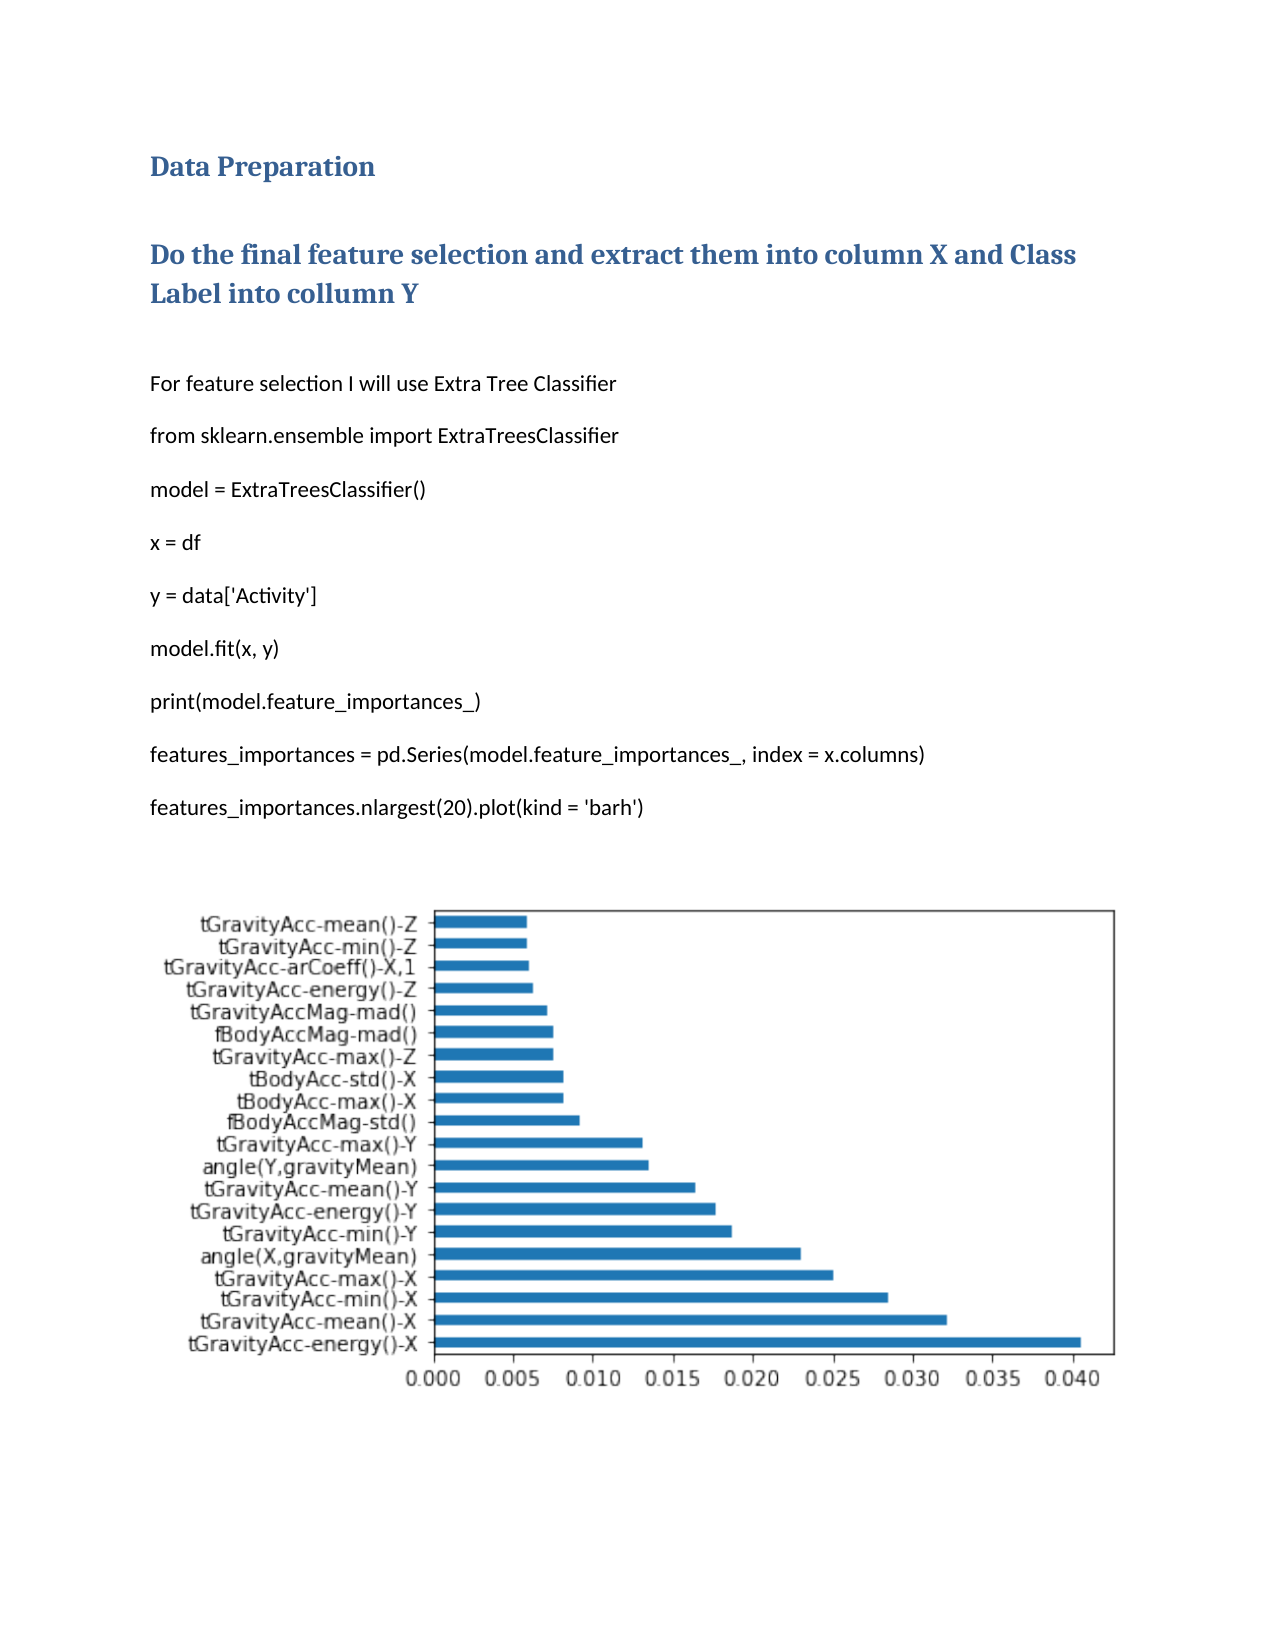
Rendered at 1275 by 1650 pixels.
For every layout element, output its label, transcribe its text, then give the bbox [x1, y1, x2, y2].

text model = ExtraTreesClassifier() [150, 475, 1125, 503]
text y = data['Activity'] [150, 581, 1125, 609]
picture [150, 898, 1125, 1403]
text features_importances.nlargest(20).plot(kind = 'barh') [150, 793, 1125, 821]
text features_importances = pd.Series(model.feature_importances_, index = x.columns) [150, 740, 1125, 768]
subtitle Do the final feature selection and extract them into column X and Class Label into collumn Y [150, 238, 1125, 311]
text x = df [150, 528, 1125, 556]
text For feature selection I will use Extra Tree Classifier [150, 369, 1125, 397]
text print(model.feature_importances_) [150, 687, 1125, 715]
text model.fit(x, y) [150, 634, 1125, 662]
text from sklearn.ensemble import ExtraTreesClassifier [150, 422, 1125, 450]
subtitle Data Preparation [150, 150, 1125, 183]
